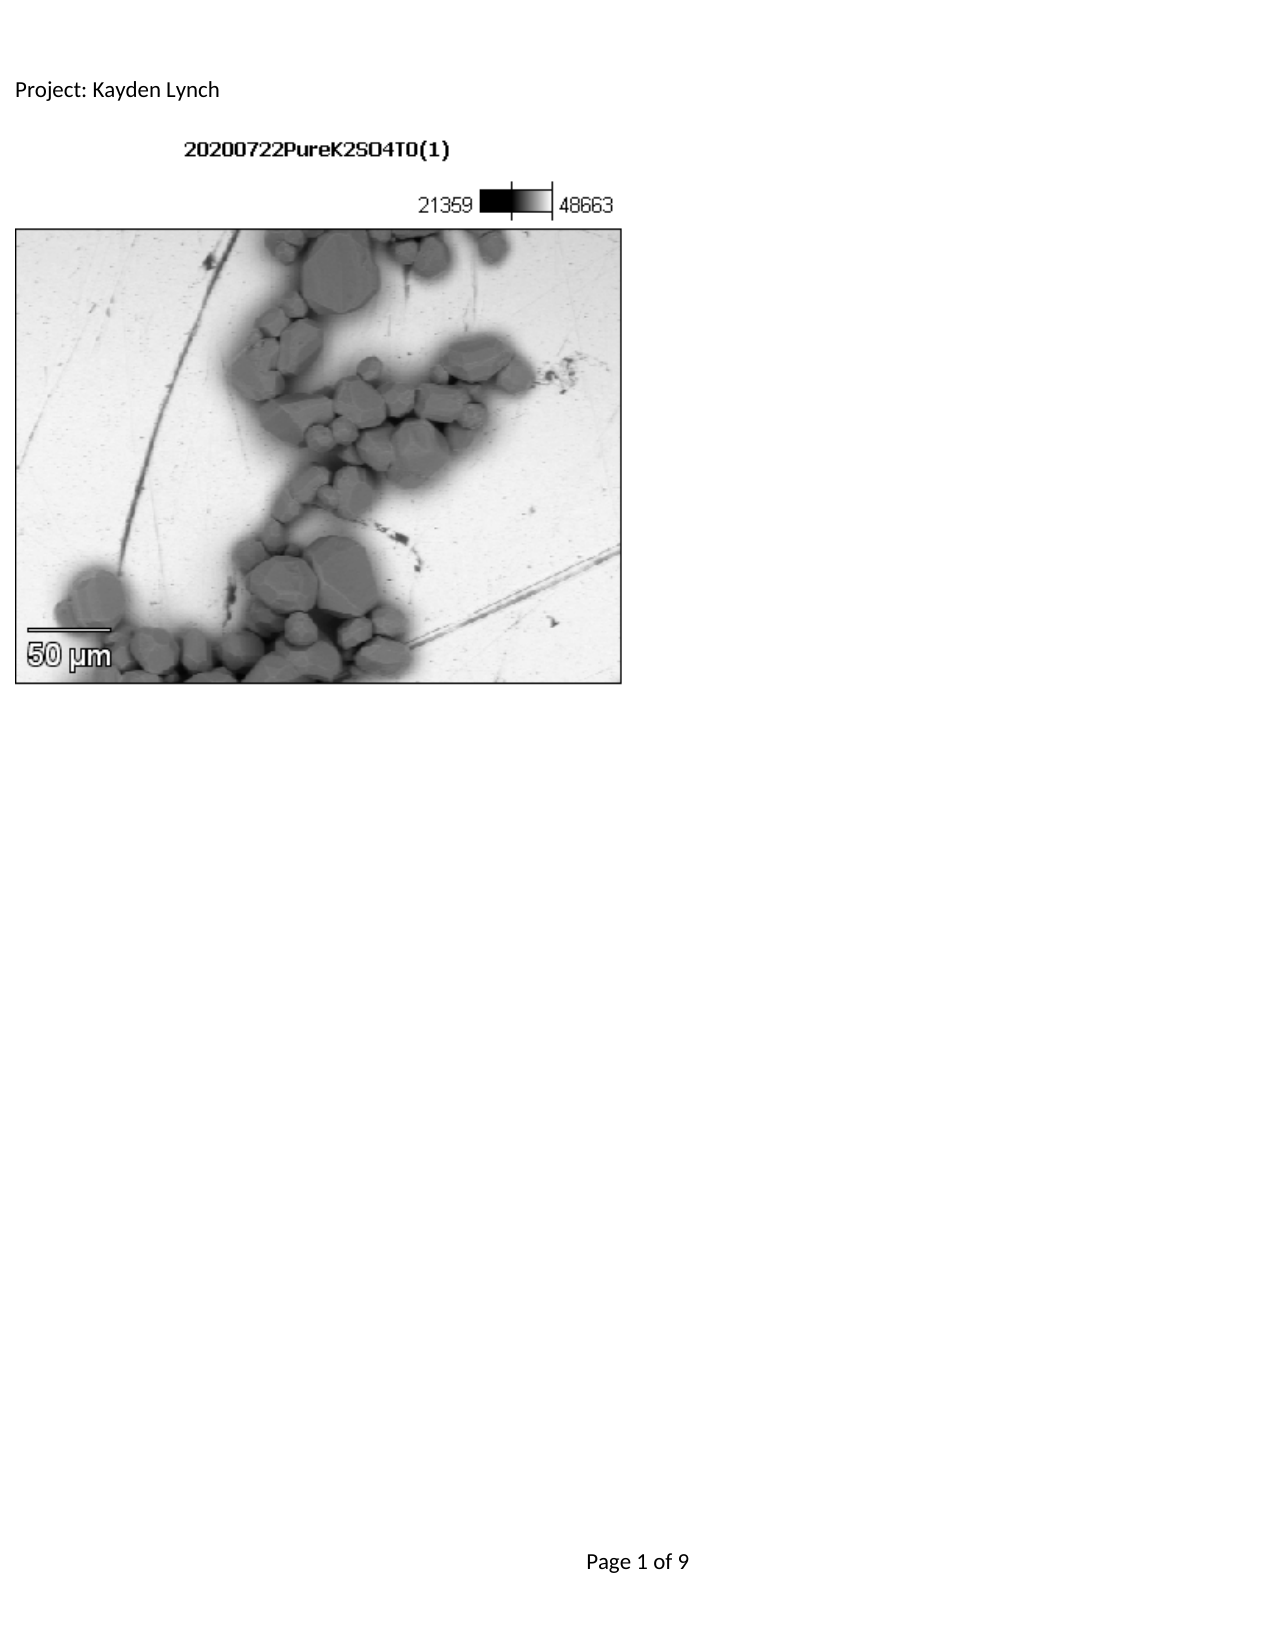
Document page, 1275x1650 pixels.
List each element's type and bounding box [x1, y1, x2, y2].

picture [15, 131, 622, 913]
